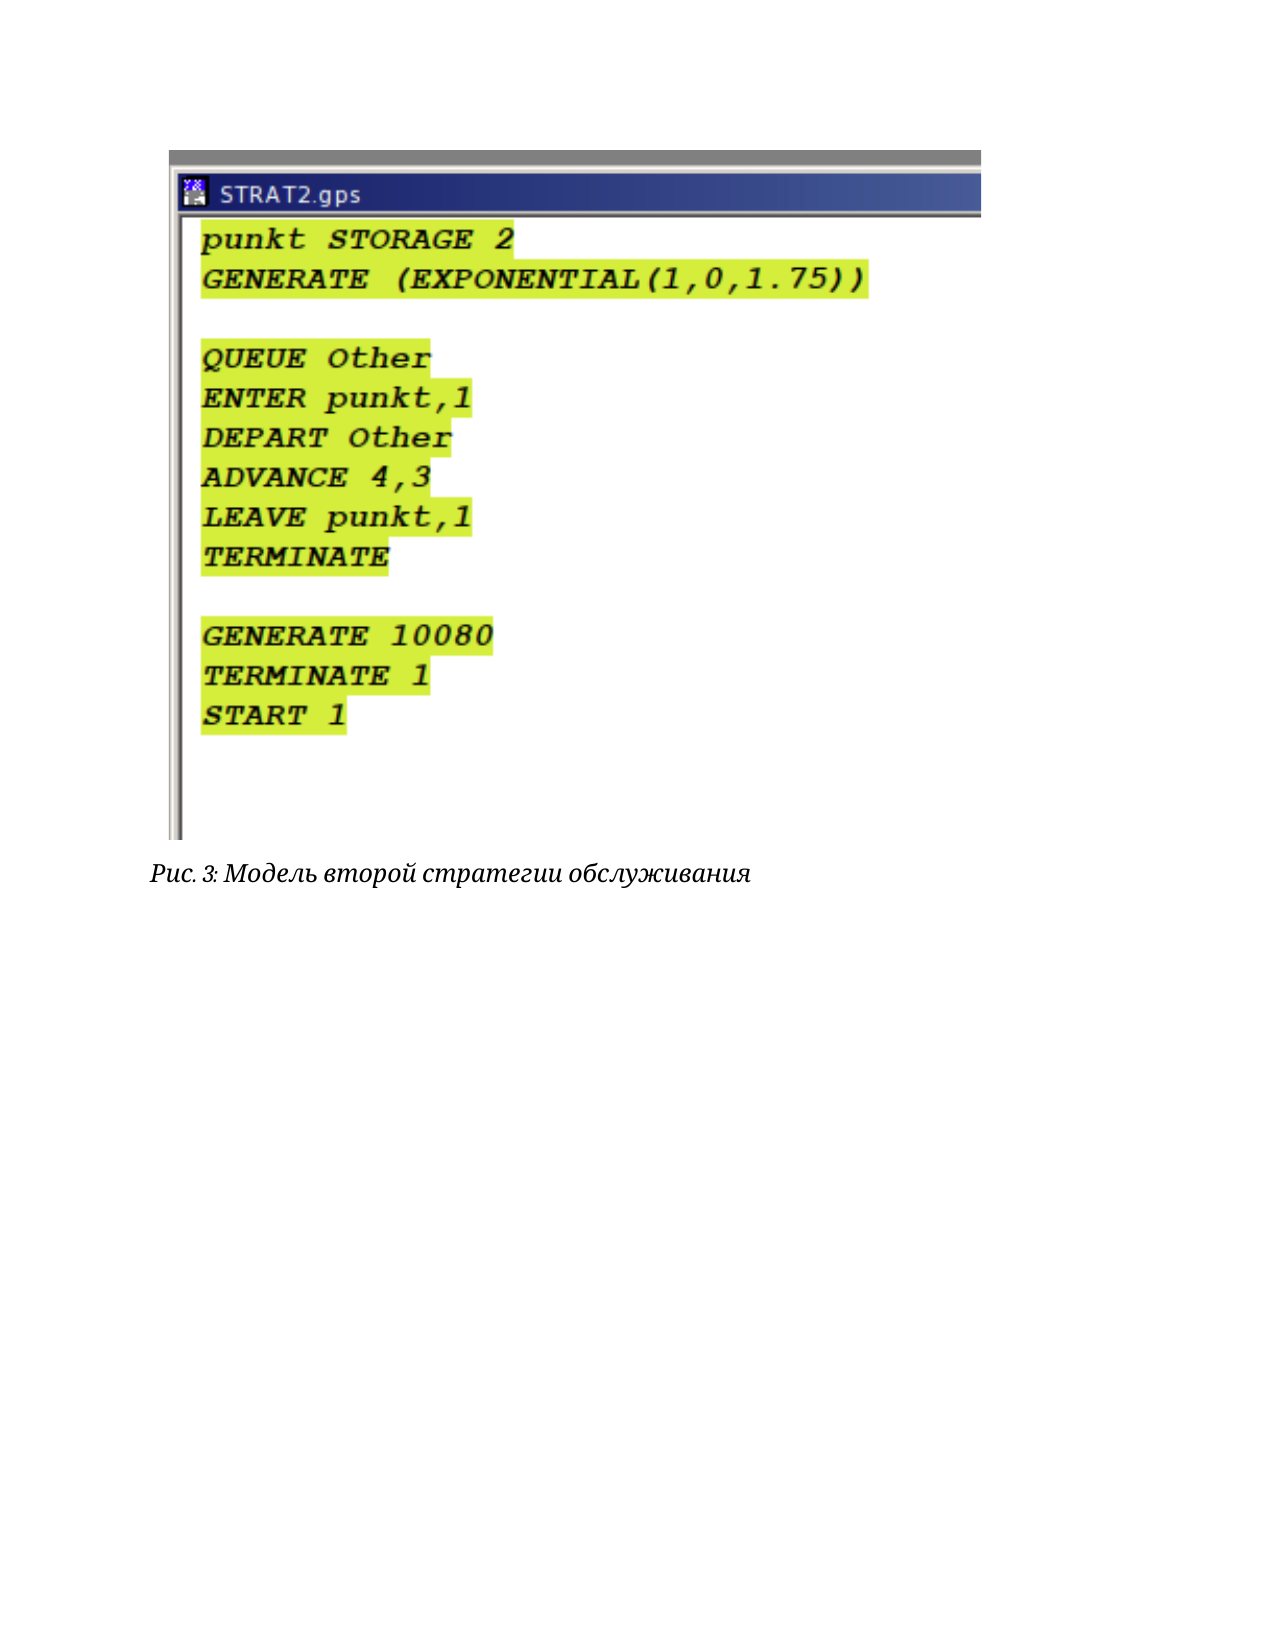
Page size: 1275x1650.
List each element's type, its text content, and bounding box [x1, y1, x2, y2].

text Рис. 3: Модель второй стратегии обслуживания [150, 860, 1125, 889]
picture [168, 150, 982, 840]
